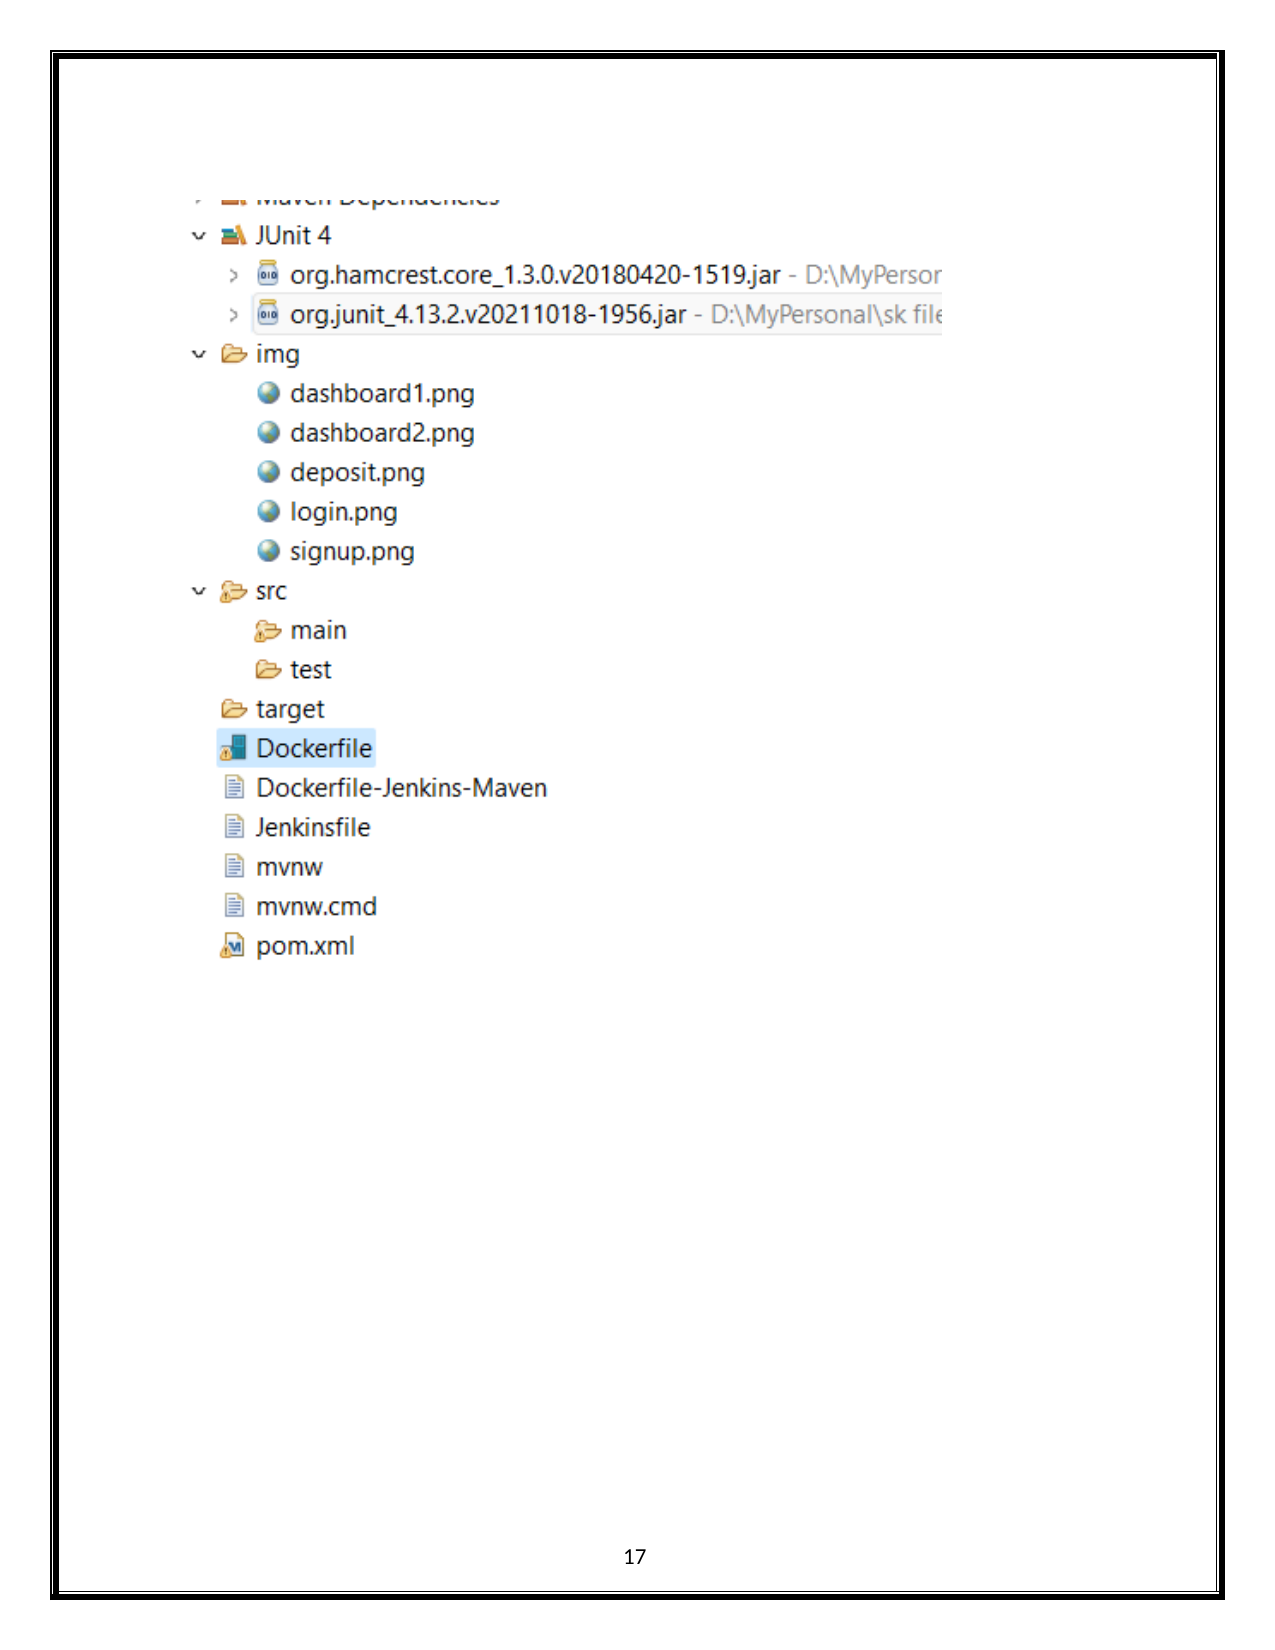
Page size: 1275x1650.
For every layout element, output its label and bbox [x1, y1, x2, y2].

picture [150, 200, 942, 1027]
